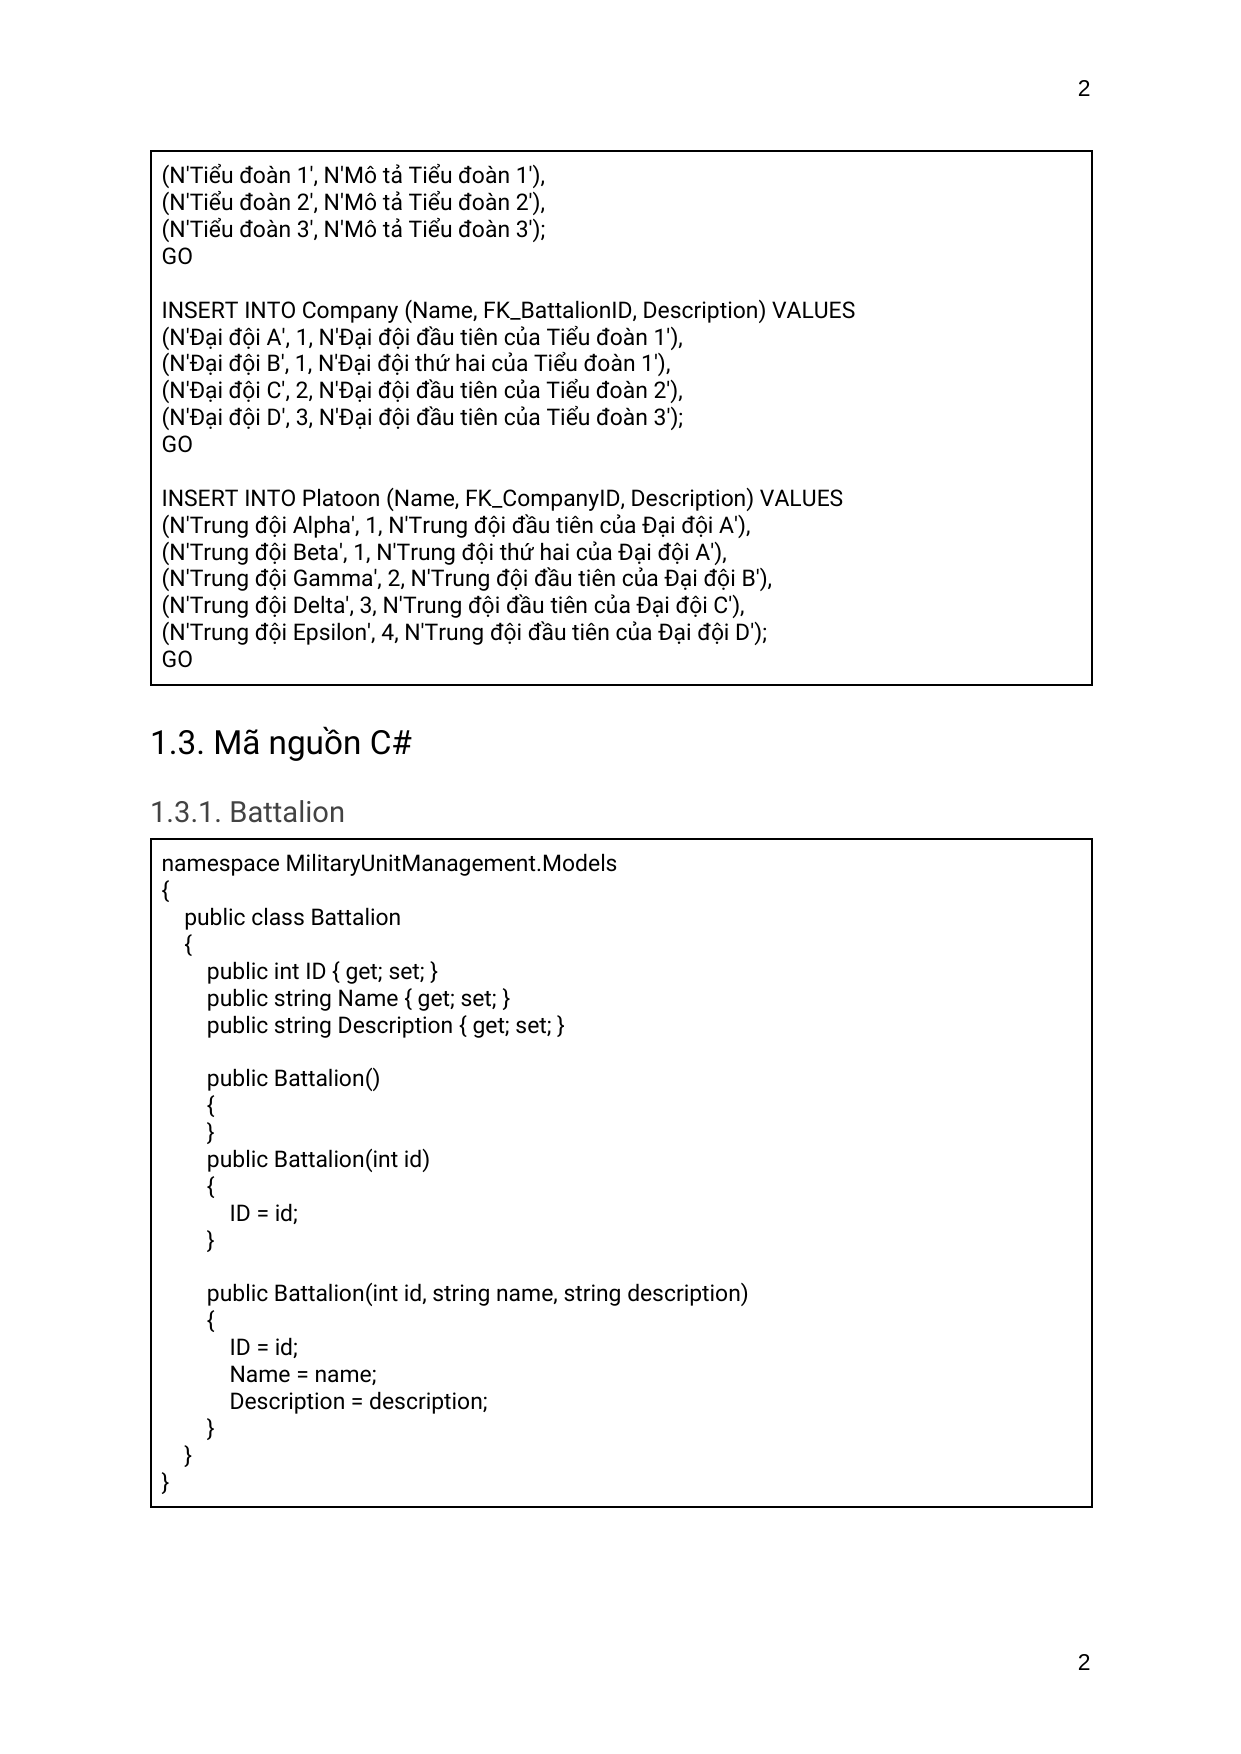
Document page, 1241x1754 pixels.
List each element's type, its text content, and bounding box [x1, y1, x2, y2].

subtitle 1.3.1. Battalion [150, 796, 1090, 830]
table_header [152, 152, 1091, 683]
table_header namespace MilitaryUnitManagement.Models { public class Battalion { public int ID { get; set; } public string Name { get; set; } public string Description { get; set; } public Battalion() { } public Battalion(int id) { ID = id; } public Battalion(int id, string name, string description) { ID = id; Name = name; Description = description; } } } [152, 840, 1091, 1506]
subtitle 1.3. Mã nguồn C# [150, 723, 1090, 762]
